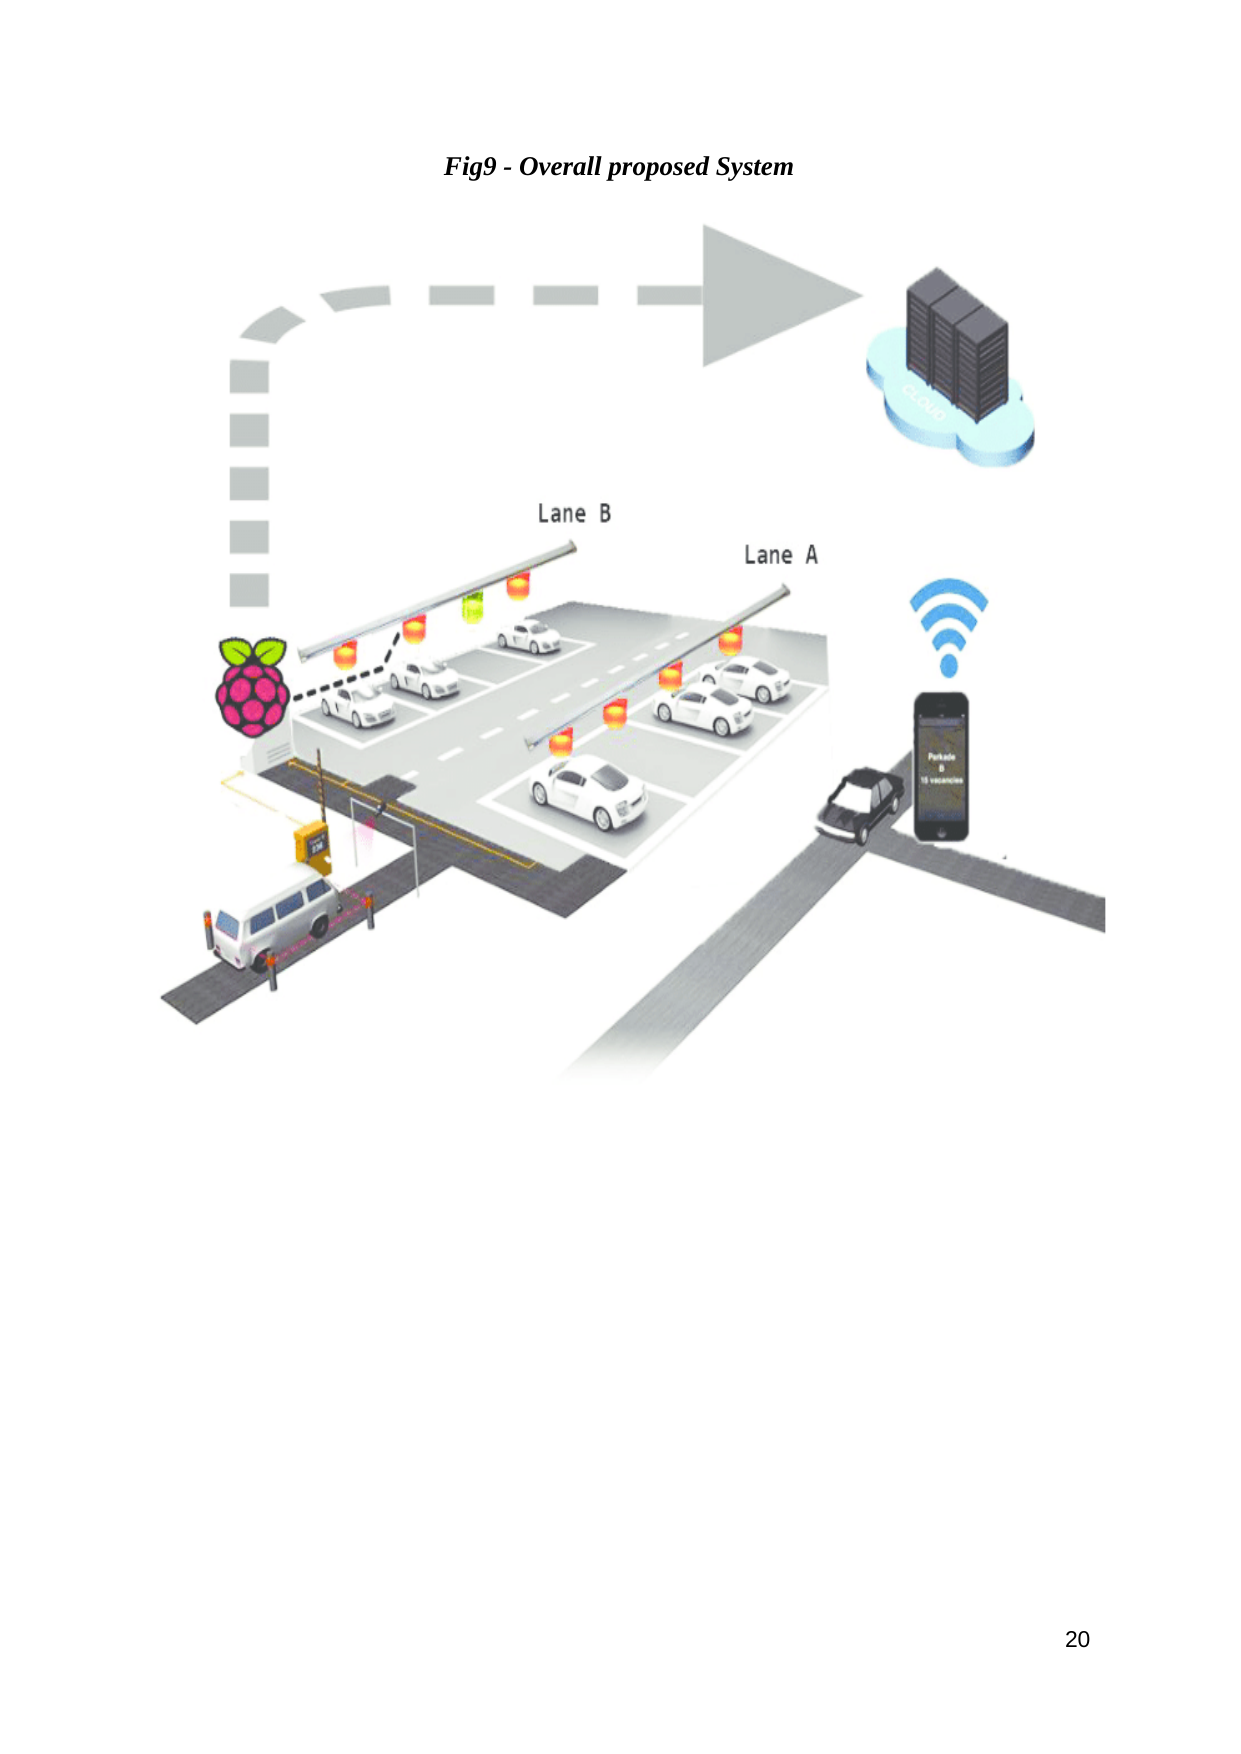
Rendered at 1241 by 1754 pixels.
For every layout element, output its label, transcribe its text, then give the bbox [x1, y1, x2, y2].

picture [150, 221, 1106, 1085]
text Fig9 - Overall proposed System [150, 150, 1090, 181]
